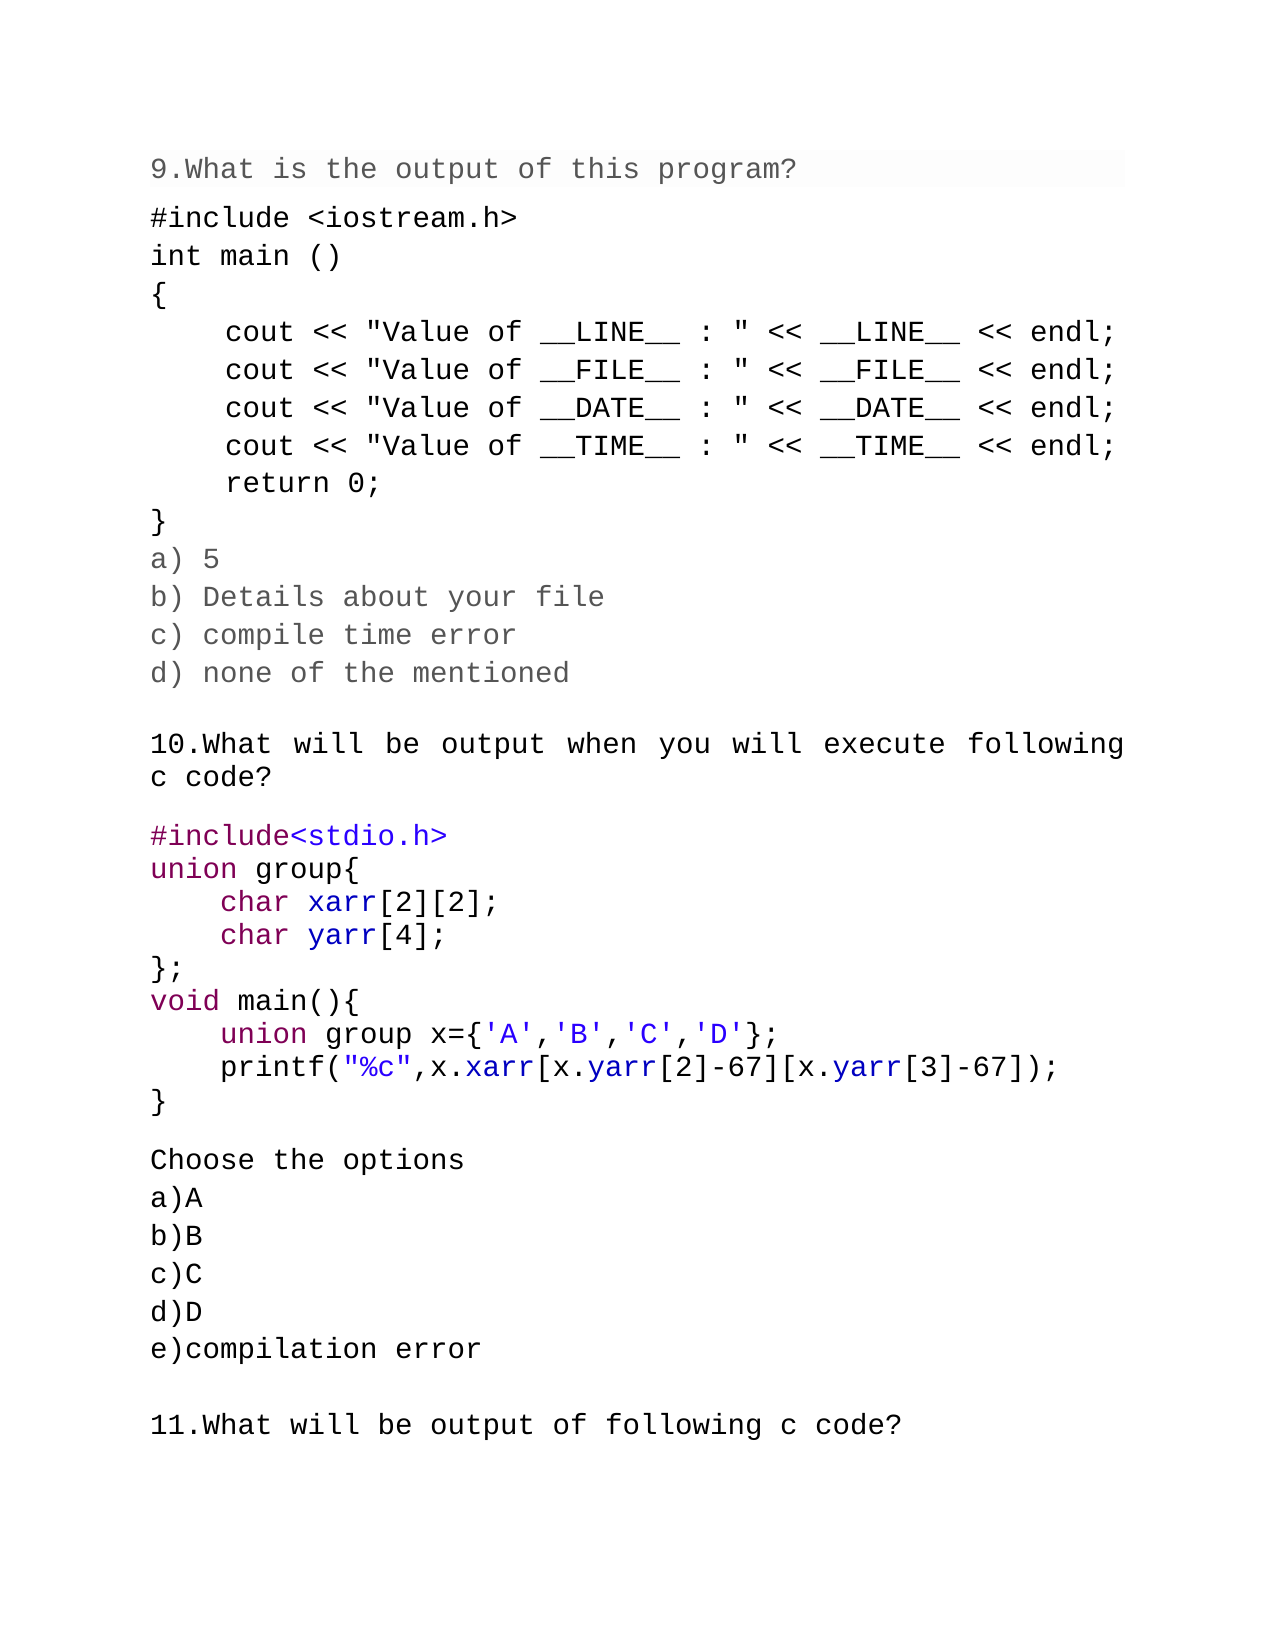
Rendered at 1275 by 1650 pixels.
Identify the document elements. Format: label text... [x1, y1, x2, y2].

text char yarr[4]; [150, 921, 1125, 953]
text int main () [150, 241, 1125, 274]
text b)B [150, 1221, 1125, 1254]
text 9.What is the output of this program? [150, 150, 1125, 187]
text return 0; [150, 468, 1125, 502]
text void main(){ [150, 987, 1125, 1019]
text union group x={'A','B','C','D'}; [150, 1019, 1125, 1053]
text printf("%c",x.xarr[x.yarr[2]-67][x.yarr[3]-67]); [150, 1053, 1125, 1086]
text Choose the options [150, 1145, 1125, 1178]
text cout << "Value of __DATE__ : " << __DATE__ << endl; [150, 393, 1125, 426]
text e)compilation error [150, 1334, 1125, 1368]
text c)C [150, 1259, 1125, 1292]
text #include<stdio.h> [150, 821, 1125, 854]
text a)A [150, 1183, 1125, 1216]
text } [150, 1086, 1125, 1119]
text 11.What will be output of following c code? [150, 1410, 1125, 1443]
text char xarr[2][2]; [150, 887, 1125, 921]
text cout << "Value of __FILE__ : " << __FILE__ << endl; [150, 355, 1125, 388]
text { [150, 279, 1125, 312]
text } [150, 506, 1125, 539]
text cout << "Value of __TIME__ : " << __TIME__ << endl; [150, 431, 1125, 464]
text d)D [150, 1297, 1125, 1330]
text #include <iostream.h> [150, 203, 1125, 236]
text cout << "Value of __LINE__ : " << __LINE__ << endl; [150, 317, 1125, 350]
text }; [150, 953, 1125, 987]
text union group{ [150, 854, 1125, 887]
text 10.What will be output when you will execute following c code? [150, 729, 1125, 795]
text a) 5 b) Details about your file c) compile time error d) none of the mentioned [150, 544, 1125, 691]
